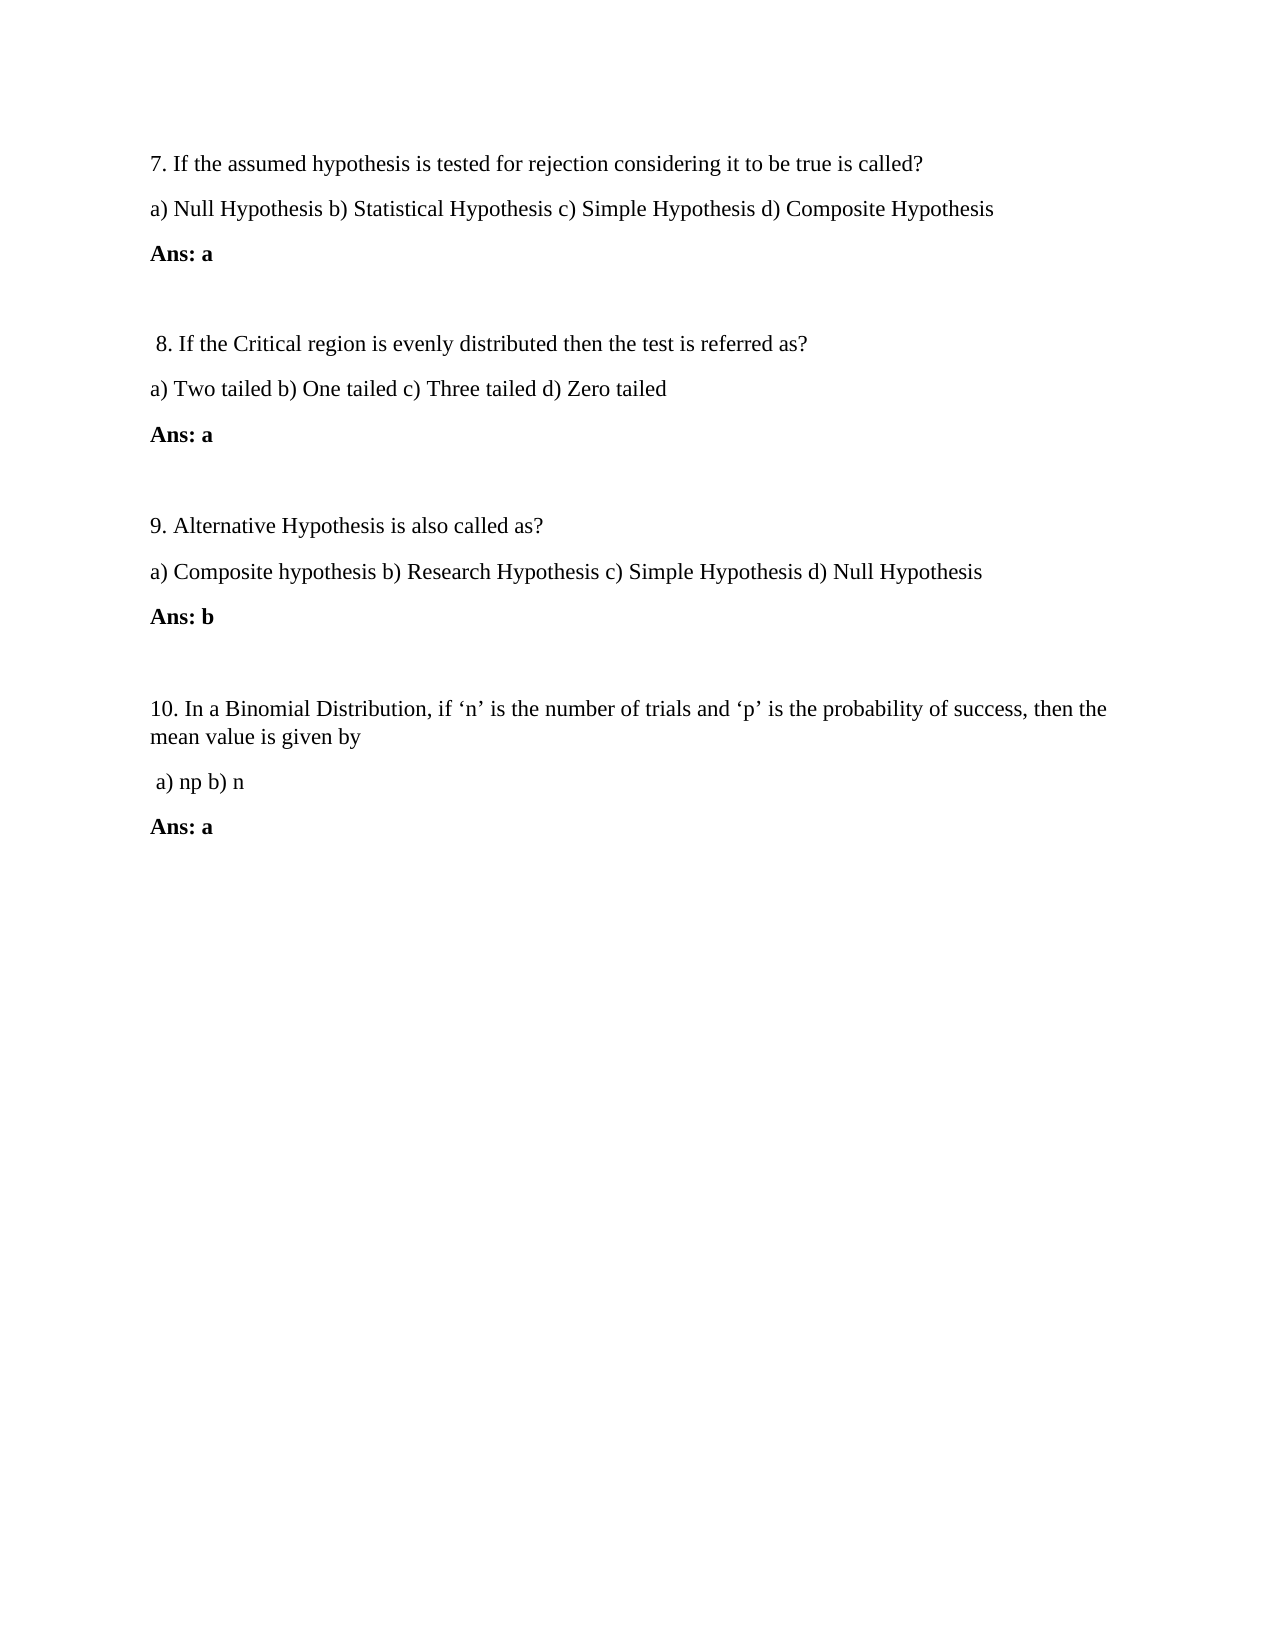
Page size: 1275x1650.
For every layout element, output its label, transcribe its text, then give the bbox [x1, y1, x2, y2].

text a) Null Hypothesis b) Statistical Hypothesis c) Simple Hypothesis d) Composite Hypothesis [150, 195, 1125, 221]
text 9. Alternative Hypothesis is also called as? [150, 513, 1125, 539]
text 7. If the assumed hypothesis is tested for rejection considering it to be true is called? [150, 150, 1125, 176]
text a) Composite hypothesis b) Research Hypothesis c) Simple Hypothesis d) Null Hypothesis [150, 558, 1125, 584]
text Ans: a [150, 421, 1125, 447]
text Ans: a [150, 813, 1125, 840]
text a) Two tailed b) One tailed c) Three tailed d) Zero tailed [150, 376, 1125, 402]
text Ans: a [150, 240, 1125, 267]
text 10. In a Binomial Distribution, if ‘n’ is the number of trials and ‘p’ is the probability of success, then the mean value is given by [150, 695, 1125, 749]
text a) np b) n [150, 768, 1125, 795]
text Ans: b [150, 603, 1125, 629]
text 8. If the Critical region is evenly distributed then the test is referred as? [150, 330, 1125, 357]
